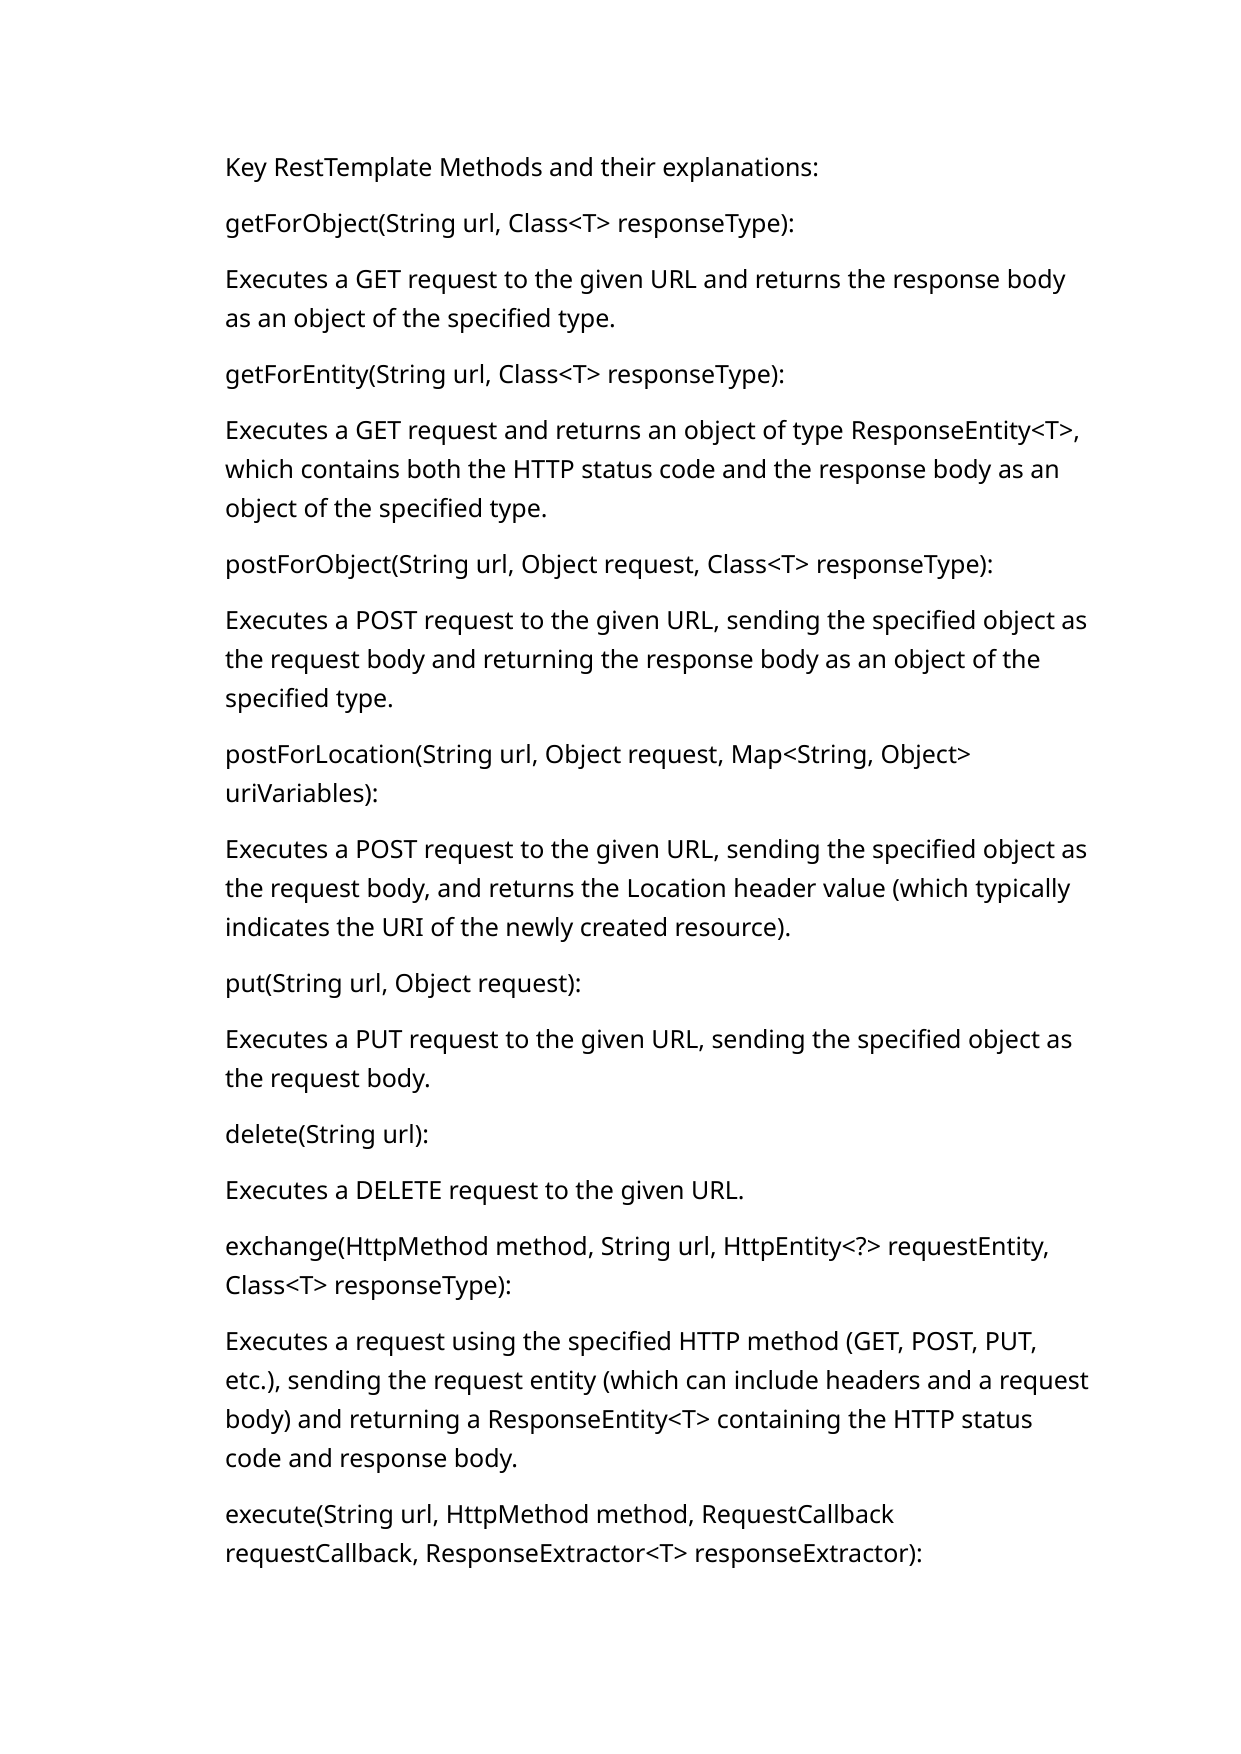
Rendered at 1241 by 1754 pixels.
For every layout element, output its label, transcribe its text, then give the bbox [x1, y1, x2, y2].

text put(String url, Object request): [225, 1061, 1090, 1095]
text Executes a PUT request to the given URL, sending the specified object as the request body. [225, 1117, 1090, 1190]
text Executes a GET request to the given URL and returns the response body as an object of the specified type. [225, 357, 1090, 430]
text exchange(HttpMethod method, String url, HttpEntity<?> requestEntity, Class<T> responseType): [225, 1323, 1090, 1397]
text Executes a DELETE request to the given URL. [225, 1267, 1090, 1302]
text getForObject(String url, Class<T> responseType): [225, 301, 1090, 335]
text Executes a POST request to the given URL, sending the specified object as the request body, and returns the Location header value (which typically indicates the URI of the newly created resource). [225, 927, 1090, 1039]
text getForEntity(String url, Class<T> responseType): [225, 452, 1090, 486]
text Executes a request using the specified HTTP method (GET, POST, PUT, etc.), sending the request entity (which can include headers and a request body) and returning a ResponseEntity<T> containing the HTTP status code and response body. [225, 1418, 1090, 1570]
text postForLocation(String url, Object request, Map<String, Object> uriVariables): [225, 832, 1090, 905]
text Executes a GET request and returns an object of type ResponseEntity<T>, which contains both the HTTP status code and the response body as an object of the specified type. [225, 507, 1090, 620]
text Executes a POST request to the given URL, sending the specified object as the request body and returning the response body as an object of the specified type. [225, 697, 1090, 810]
text Key RestTemplate Methods and their explanations: [225, 245, 1090, 279]
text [225, 150, 1090, 223]
text delete(String url): [225, 1212, 1090, 1246]
text postForObject(String url, Object request, Class<T> responseType): [225, 642, 1090, 676]
